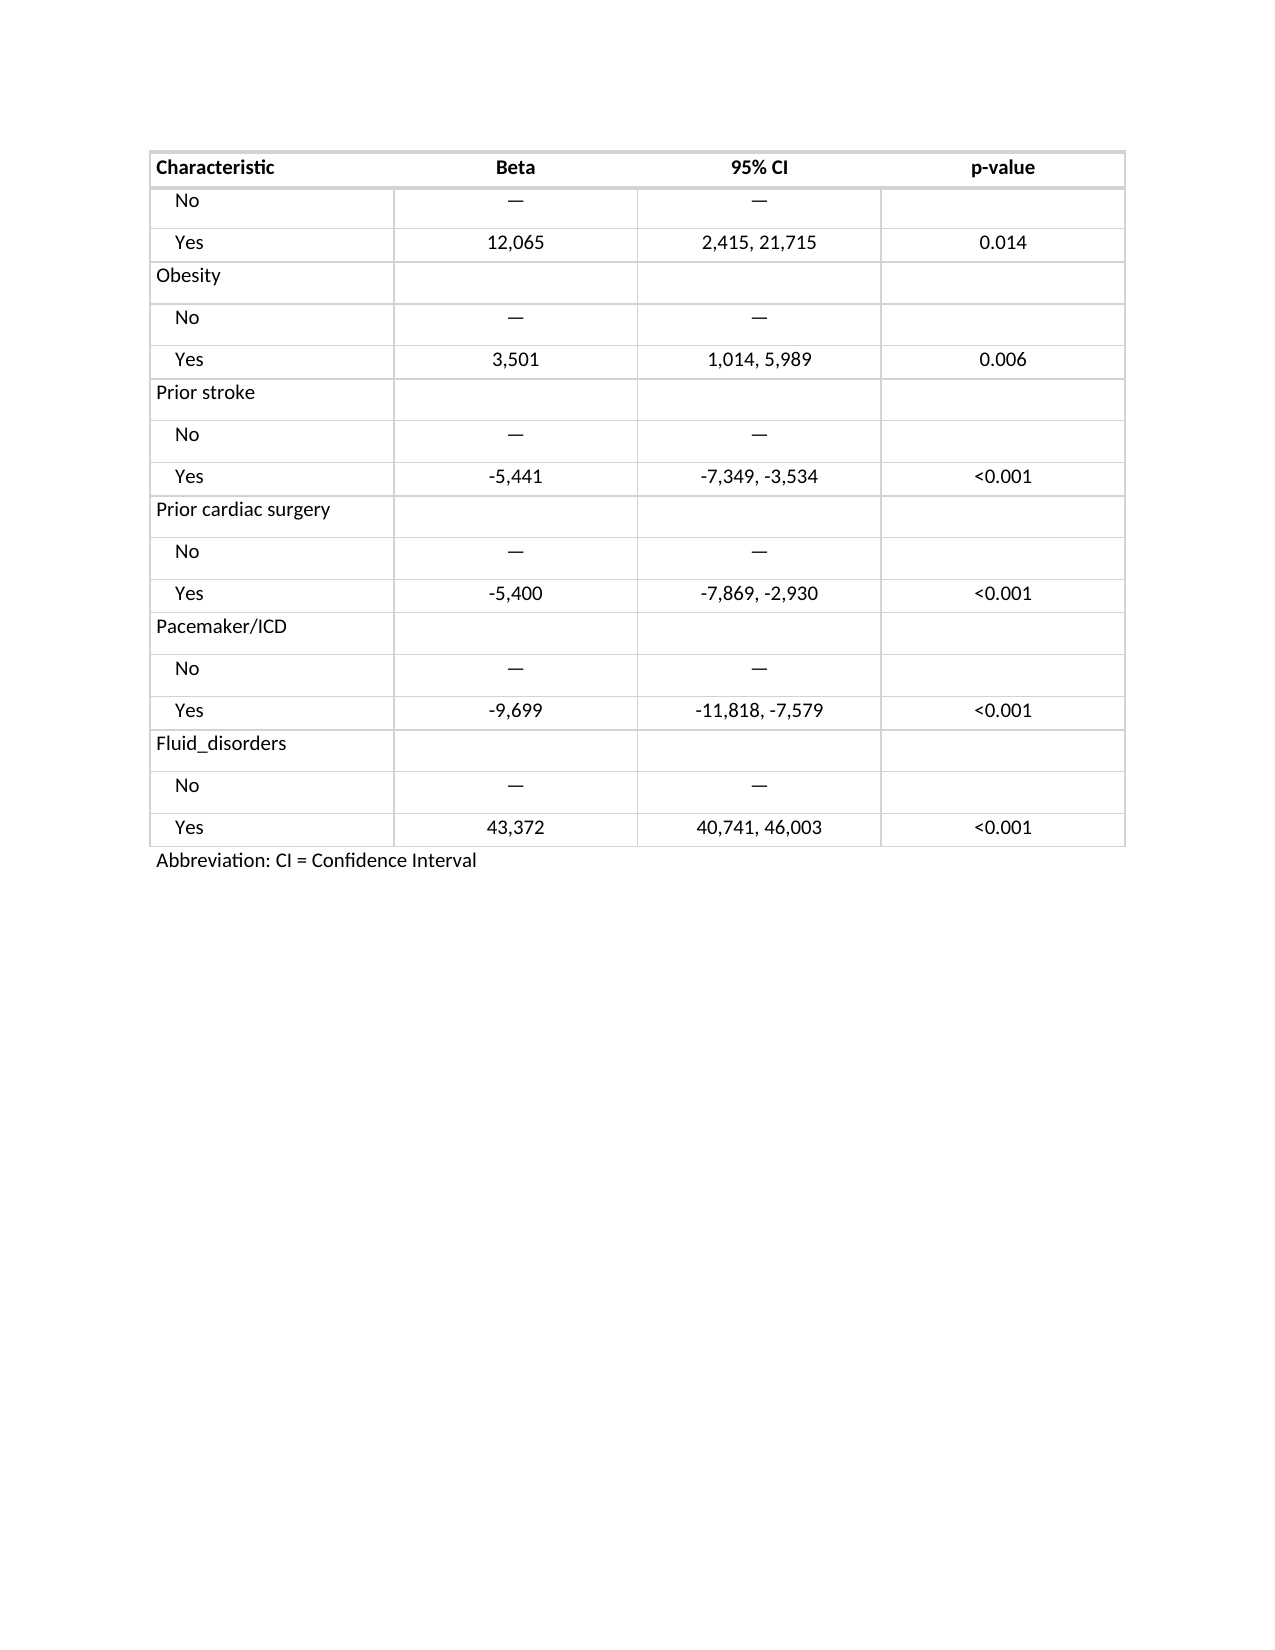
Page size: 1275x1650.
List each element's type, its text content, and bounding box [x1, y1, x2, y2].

table_header Characteristic [151, 154, 394, 186]
table_cell [638, 731, 880, 771]
table_cell [395, 380, 637, 420]
table_cell -5,441 [395, 463, 637, 495]
table_cell 0.014 [882, 229, 1124, 261]
table_cell [882, 731, 1124, 771]
table_cell [638, 380, 880, 420]
table_cell [395, 497, 637, 537]
table_cell [638, 497, 880, 537]
table_cell Fluid_disorders [151, 731, 393, 771]
table_cell Yes [151, 229, 393, 261]
table_cell <0.001 [882, 580, 1124, 612]
table_cell Abbreviation: CI = Confidence Interval [150, 847, 1125, 879]
table_cell [882, 497, 1124, 537]
table_cell [882, 772, 1124, 813]
table_cell — [395, 772, 637, 813]
table_cell -11,818, -7,579 [638, 697, 880, 729]
table_cell Prior stroke [151, 380, 393, 420]
table_cell 43,372 [395, 814, 637, 846]
table_cell [882, 538, 1124, 579]
table_cell 0.006 [882, 346, 1124, 378]
table_header Beta [394, 154, 637, 186]
table_cell — [395, 538, 637, 579]
table_cell 2,415, 21,715 [638, 229, 880, 261]
table_cell Yes [151, 463, 393, 495]
table_cell Yes [151, 580, 393, 612]
table_cell [882, 655, 1124, 696]
table_cell [395, 613, 637, 654]
table_cell 40,741, 46,003 [638, 814, 880, 846]
table_cell — [638, 421, 880, 462]
table_cell Yes [151, 346, 393, 378]
table_cell Yes [151, 814, 393, 846]
table_cell — [395, 190, 637, 228]
table_header p-value [881, 154, 1124, 186]
table_cell No [151, 305, 393, 345]
table_cell — [638, 190, 880, 228]
table_cell — [395, 305, 637, 345]
table_cell [395, 263, 637, 303]
table_cell Prior cardiac surgery [151, 497, 393, 537]
table_cell — [638, 538, 880, 579]
table_cell No [151, 538, 393, 579]
table_cell [638, 613, 880, 654]
table_cell — [638, 772, 880, 813]
table_cell No [151, 772, 393, 813]
table_cell -9,699 [395, 697, 637, 729]
table_cell -7,869, -2,930 [638, 580, 880, 612]
table_cell Pacemaker/ICD [151, 613, 393, 654]
table_cell [882, 421, 1124, 462]
table_cell 12,065 [395, 229, 637, 261]
table_cell <0.001 [882, 814, 1124, 846]
table_cell No [151, 190, 393, 228]
table_cell — [395, 421, 637, 462]
table_cell [882, 613, 1124, 654]
table_cell Obesity [151, 263, 393, 303]
table_cell [882, 380, 1124, 420]
table_cell 3,501 [395, 346, 637, 378]
table_cell — [638, 655, 880, 696]
table_cell -5,400 [395, 580, 637, 612]
table_cell <0.001 [882, 697, 1124, 729]
table_cell — [638, 305, 880, 345]
table_cell Yes [151, 697, 393, 729]
table_header 95% CI [638, 154, 881, 186]
table_cell <0.001 [882, 463, 1124, 495]
table_cell [882, 190, 1124, 228]
table_cell [882, 263, 1124, 303]
table_cell [882, 305, 1124, 345]
table_cell [395, 731, 637, 771]
table_cell [638, 263, 880, 303]
table_cell -7,349, -3,534 [638, 463, 880, 495]
table_cell No [151, 421, 393, 462]
table_cell — [395, 655, 637, 696]
table_cell No [151, 655, 393, 696]
table_cell 1,014, 5,989 [638, 346, 880, 378]
